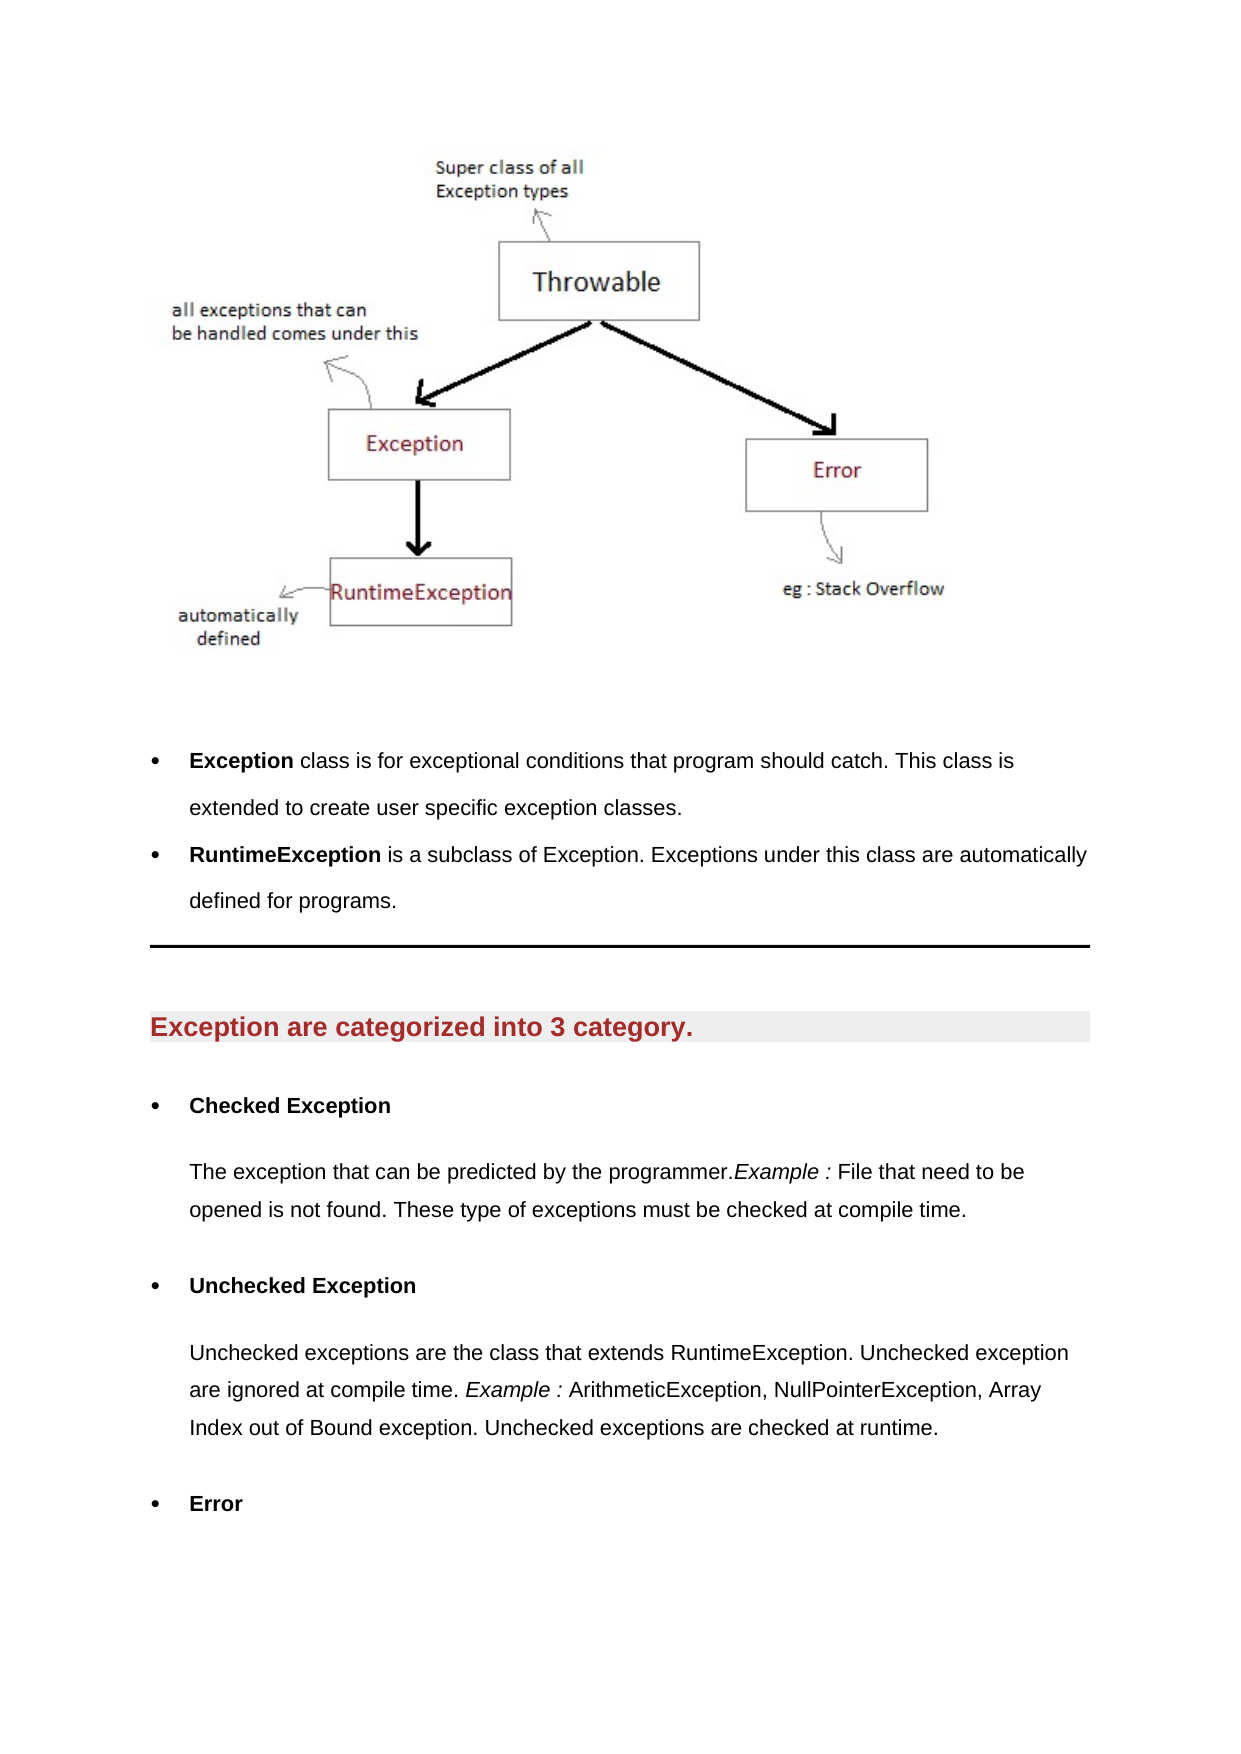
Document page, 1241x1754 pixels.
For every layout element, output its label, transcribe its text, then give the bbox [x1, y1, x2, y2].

text Exception are categorized into 3 category. [150, 1011, 1090, 1042]
text Unchecked exceptions are the class that extends RuntimeException. Unchecked exception are ignored at compile time. Example : ArithmeticException, NullPointerException, Array Index out of Bound exception. Unchecked exceptions are checked at runtime. [189, 1327, 1090, 1440]
list RuntimeException is a subclass of Exception. Exceptions under this class are automatically defined for programs. [152, 820, 1090, 913]
picture [150, 150, 1088, 697]
list Error [152, 1469, 1090, 1516]
text The exception that can be predicted by the programmer.Example : File that need to be opened is not found. These type of exceptions must be checked at compile time. [189, 1147, 1090, 1222]
list Exception class is for exceptional conditions that program should catch. This class is extended to create user specific exception classes. [152, 726, 1090, 820]
list Unchecked Exception [152, 1251, 1090, 1298]
list Checked Exception [152, 1071, 1090, 1118]
